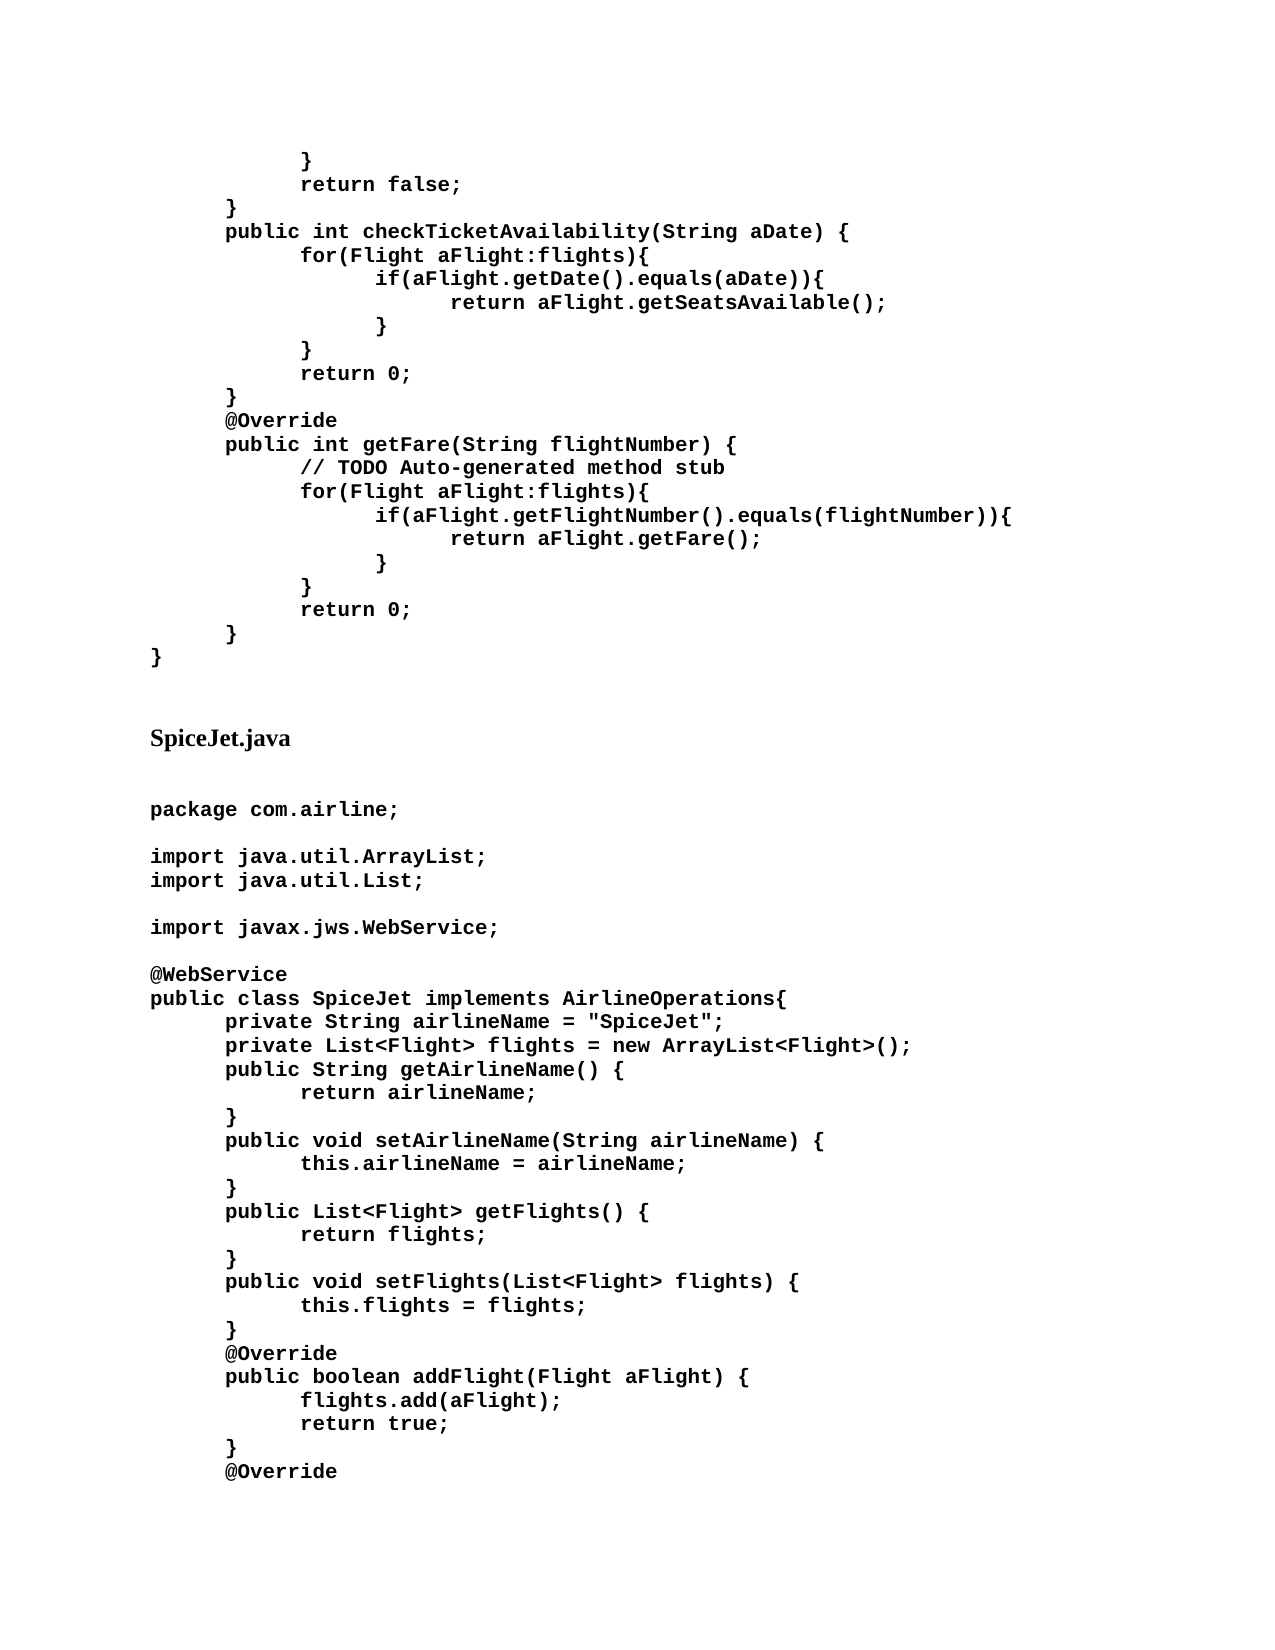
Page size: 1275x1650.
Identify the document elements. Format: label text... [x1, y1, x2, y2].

text } [150, 623, 1125, 647]
text return airlineName; [150, 1082, 1125, 1106]
text public int getFare(String flightNumber) { [150, 434, 1125, 457]
text } [150, 339, 1125, 363]
text public List<Flight> getFlights() { [150, 1201, 1125, 1224]
text } [150, 386, 1125, 410]
text flights.add(aFlight); [150, 1390, 1125, 1413]
text @Override [150, 1461, 1125, 1484]
text package com.airline; [150, 799, 1125, 822]
text import javax.jws.WebService; [150, 917, 1125, 941]
text import java.util.List; [150, 869, 1125, 893]
text if(aFlight.getDate().equals(aDate)){ [150, 268, 1125, 292]
text } [150, 316, 1125, 339]
text return flights; [150, 1224, 1125, 1248]
text @Override [150, 410, 1125, 434]
text private List<Flight> flights = new ArrayList<Flight>(); [150, 1035, 1125, 1059]
text // TODO Auto-generated method stub [150, 457, 1125, 481]
text public String getAirlineName() { [150, 1059, 1125, 1082]
text @Override [150, 1342, 1125, 1366]
text } [150, 552, 1125, 576]
text return aFlight.getFare(); [150, 528, 1125, 552]
text import java.util.ArrayList; [150, 846, 1125, 869]
text } [150, 1437, 1125, 1461]
text this.airlineName = airlineName; [150, 1153, 1125, 1177]
text } [150, 1319, 1125, 1342]
text } [150, 647, 1125, 670]
text } [150, 1177, 1125, 1201]
text if(aFlight.getFlightNumber().equals(flightNumber)){ [150, 505, 1125, 528]
text @WebService [150, 964, 1125, 988]
text public void setAirlineName(String airlineName) { [150, 1130, 1125, 1153]
text } [150, 576, 1125, 599]
text public int checkTicketAvailability(String aDate) { [150, 221, 1125, 244]
text SpiceJet.java [150, 723, 1125, 751]
text } [150, 1106, 1125, 1130]
text } [150, 197, 1125, 221]
text for(Flight aFlight:flights){ [150, 244, 1125, 268]
text return true; [150, 1413, 1125, 1437]
text return false; [150, 174, 1125, 197]
text } [150, 150, 1125, 174]
text this.flights = flights; [150, 1295, 1125, 1319]
text public class SpiceJet implements AirlineOperations{ [150, 988, 1125, 1011]
text public boolean addFlight(Flight aFlight) { [150, 1366, 1125, 1390]
text return aFlight.getSeatsAvailable(); [150, 292, 1125, 316]
text private String airlineName = "SpiceJet"; [150, 1011, 1125, 1035]
text return 0; [150, 363, 1125, 386]
text public void setFlights(List<Flight> flights) { [150, 1272, 1125, 1295]
text for(Flight aFlight:flights){ [150, 481, 1125, 505]
text } [150, 1248, 1125, 1272]
text return 0; [150, 599, 1125, 623]
